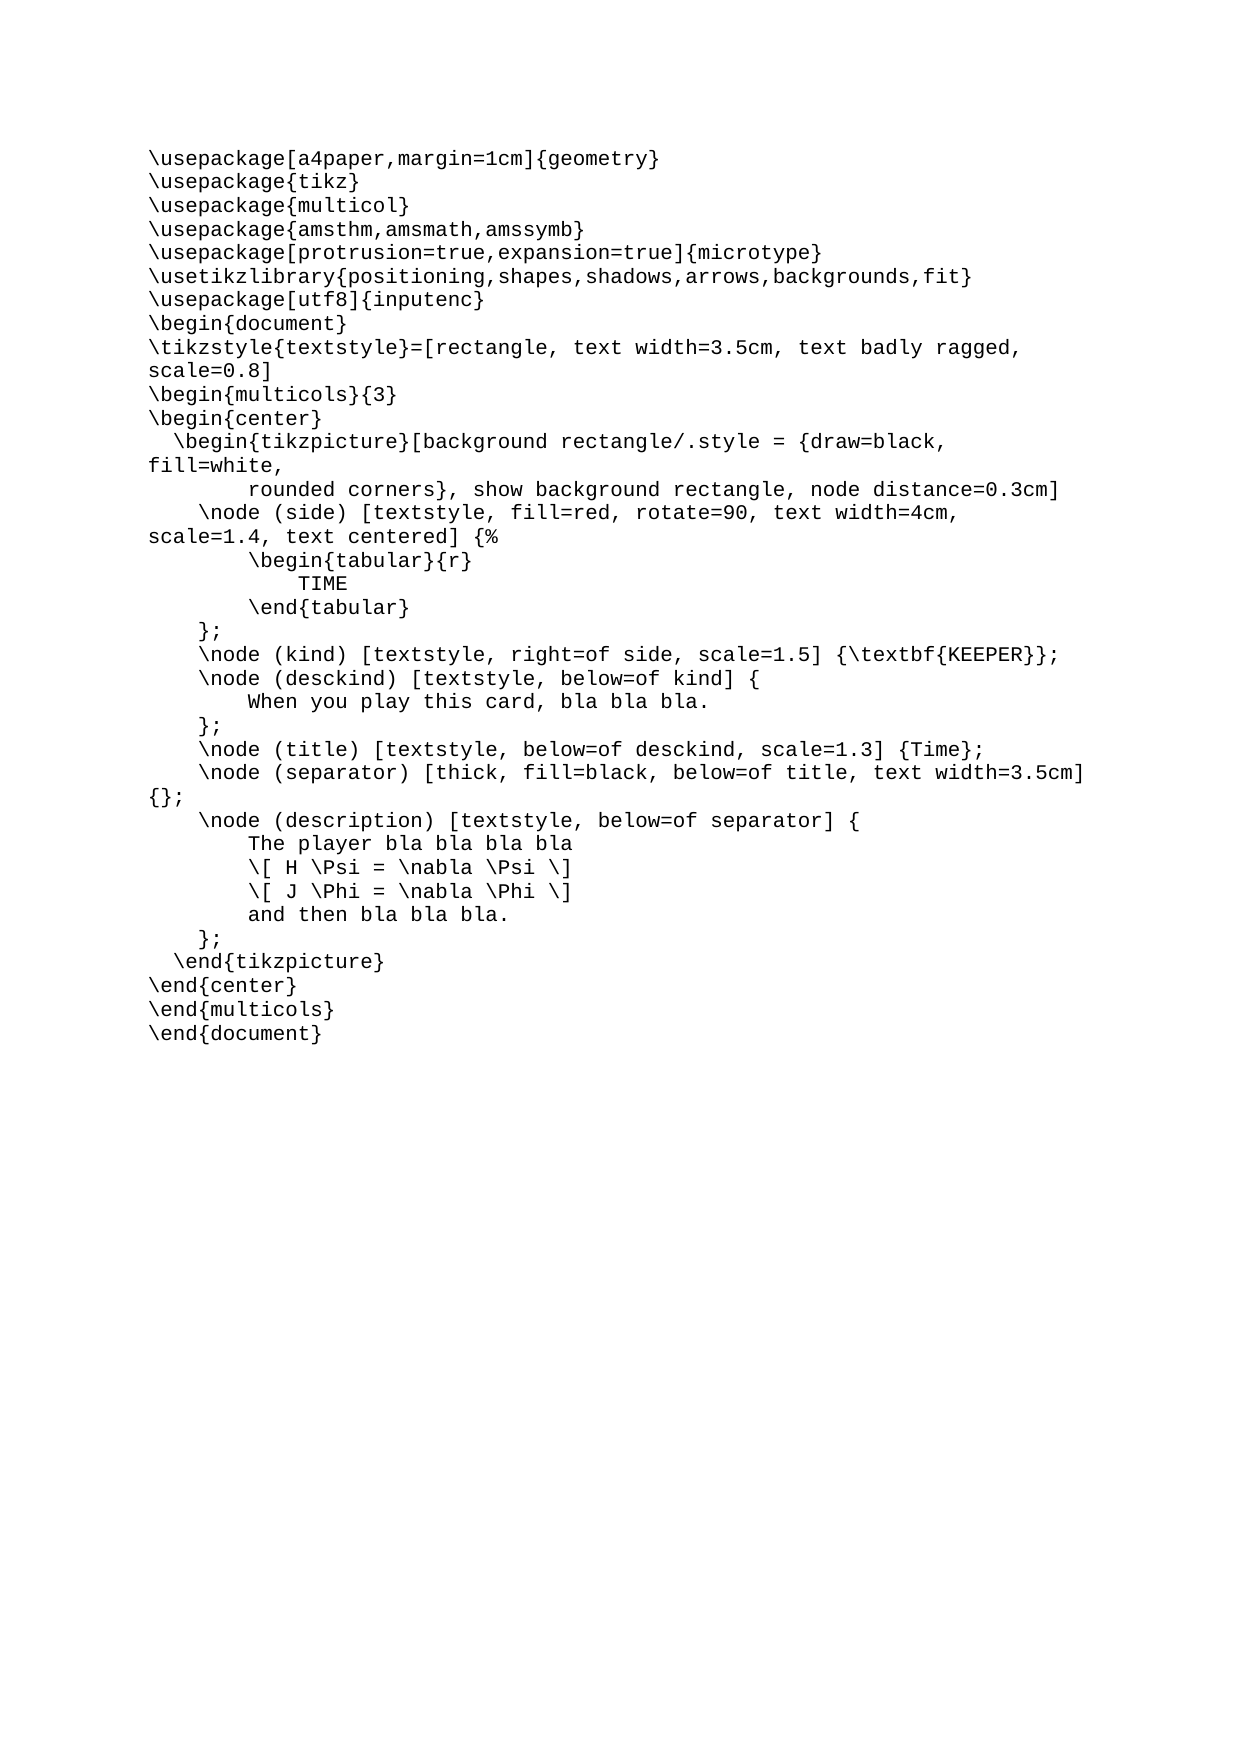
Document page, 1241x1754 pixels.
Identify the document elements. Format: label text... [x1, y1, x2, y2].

text The player bla bla bla bla [148, 833, 1093, 857]
text \usepackage{multicol} [148, 195, 1093, 218]
text \tikzstyle{textstyle}=[rectangle, text width=3.5cm, text badly ragged, scale=0.8] [148, 337, 1093, 384]
text \end{center} [148, 975, 1093, 999]
text \usetikzlibrary{positioning,shapes,shadows,arrows,backgrounds,fit} [148, 266, 1093, 289]
text \end{tikzpicture} [148, 952, 1093, 975]
text \begin{tikzpicture}[background rectangle/.style = {draw=black, fill=white, [148, 431, 1093, 479]
text \begin{center} [148, 408, 1093, 431]
text \usepackage[a4paper,margin=1cm]{geometry} [148, 148, 1093, 171]
text }; [148, 928, 1093, 952]
text rounded corners}, show background rectangle, node distance=0.3cm] [148, 479, 1093, 502]
text }; [148, 715, 1093, 739]
text \usepackage[utf8]{inputenc} [148, 289, 1093, 313]
text \end{multicols} [148, 999, 1093, 1022]
text and then bla bla bla. [148, 904, 1093, 928]
text }; [148, 621, 1093, 644]
text \[ J \Phi = \nabla \Phi \] [148, 881, 1093, 904]
text TIME [148, 573, 1093, 597]
text \node (title) [textstyle, below=of desckind, scale=1.3] {Time}; [148, 739, 1093, 762]
text \usepackage{tikz} [148, 171, 1093, 195]
text \end{tabular} [148, 597, 1093, 621]
text \begin{tabular}{r} [148, 549, 1093, 573]
text \usepackage{amsthm,amsmath,amssymb} [148, 218, 1093, 242]
text \begin{multicols}{3} [148, 384, 1093, 408]
text \[ H \Psi = \nabla \Psi \] [148, 857, 1093, 881]
text \node (kind) [textstyle, right=of side, scale=1.5] {\textbf{KEEPER}}; [148, 644, 1093, 668]
text When you play this card, bla bla bla. [148, 691, 1093, 715]
text \node (side) [textstyle, fill=red, rotate=90, text width=4cm, scale=1.4, text centered] {% [148, 502, 1093, 549]
text \end{document} [148, 1022, 1093, 1046]
text \begin{document} [148, 313, 1093, 337]
text \node (separator) [thick, fill=black, below=of title, text width=3.5cm] {}; [148, 762, 1093, 810]
text \node (description) [textstyle, below=of separator] { [148, 810, 1093, 833]
text \node (desckind) [textstyle, below=of kind] { [148, 668, 1093, 691]
text \usepackage[protrusion=true,expansion=true]{microtype} [148, 242, 1093, 266]
